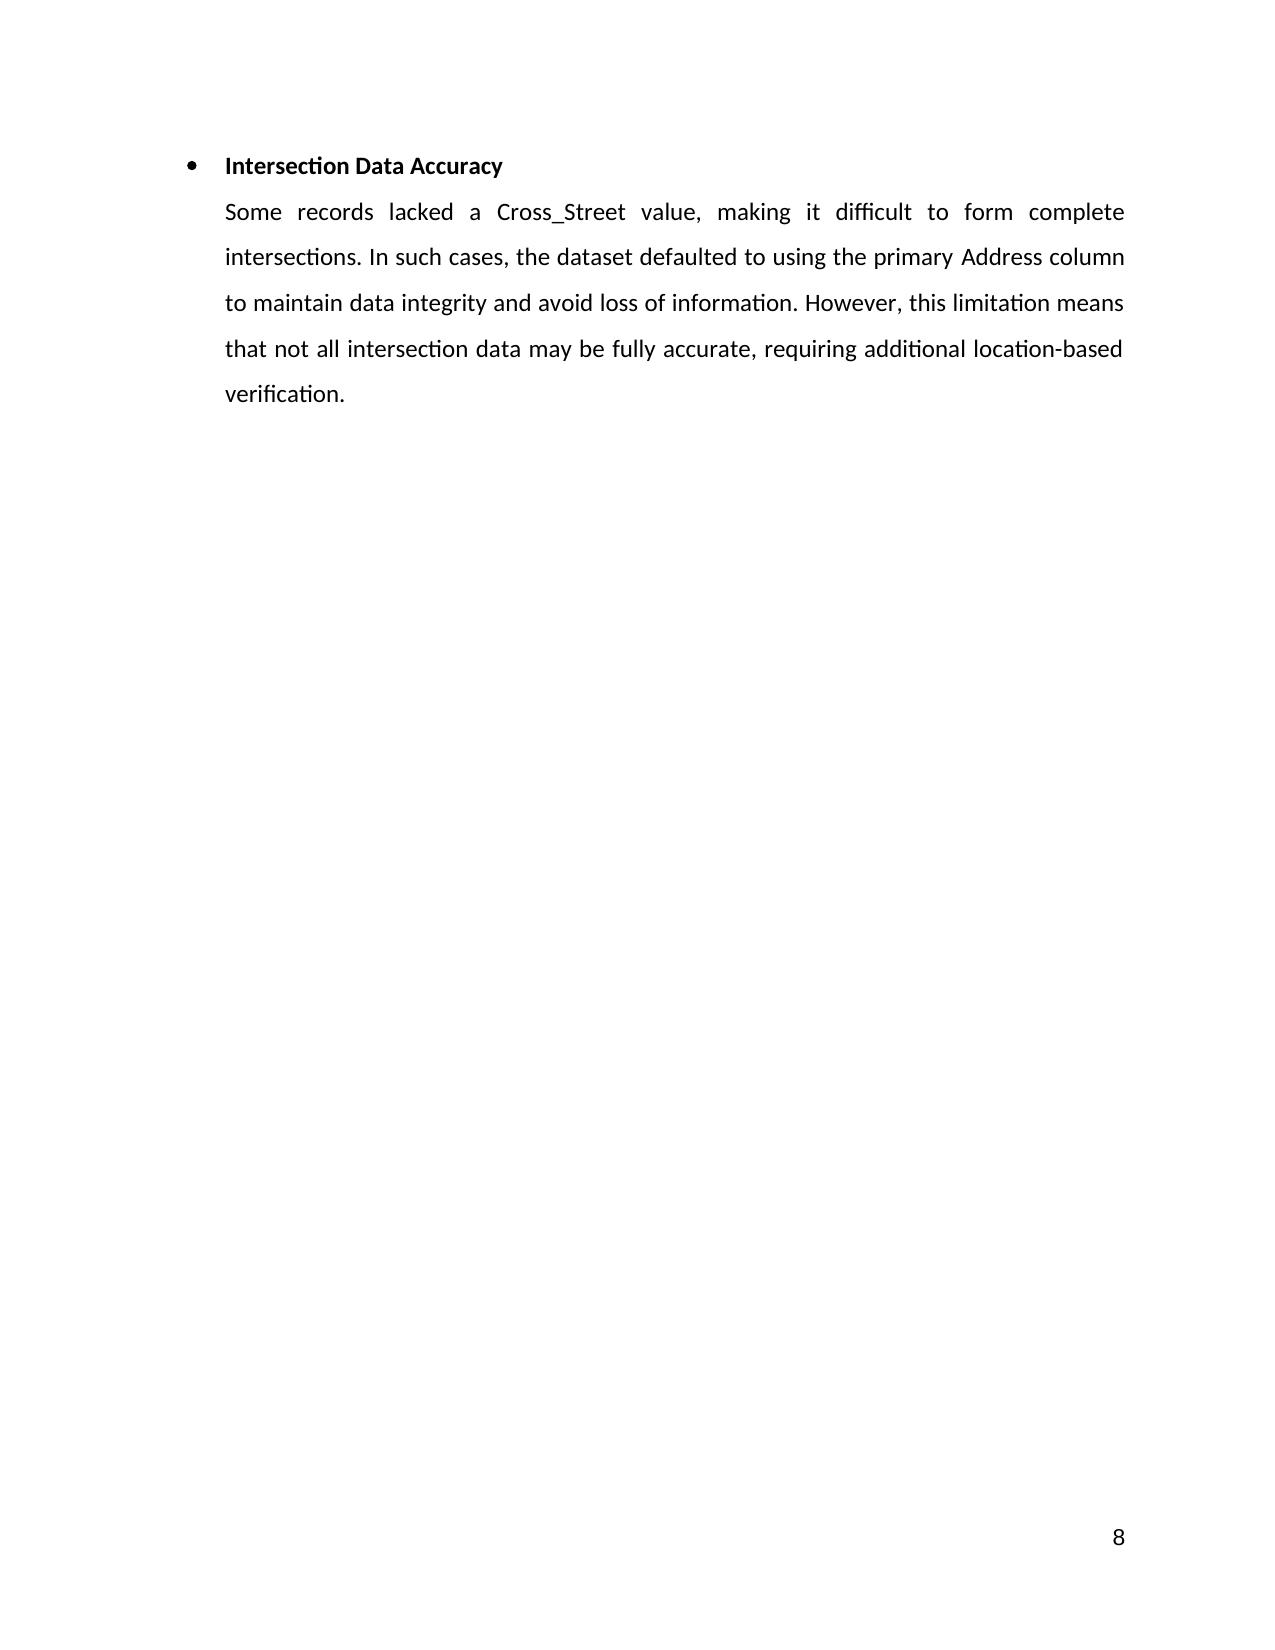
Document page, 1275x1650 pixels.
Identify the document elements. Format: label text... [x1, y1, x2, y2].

list Intersection Data Accuracy [187, 150, 1125, 181]
list Some records lacked a Cross_Street value, making it difficult to form complete intersections. In such cases, the dataset defaulted to using the primary Address column to maintain data integrity and avoid loss of information. However, this limitation means that not all intersection data may be fully accurate, requiring additional location-based verification. [225, 196, 1125, 409]
